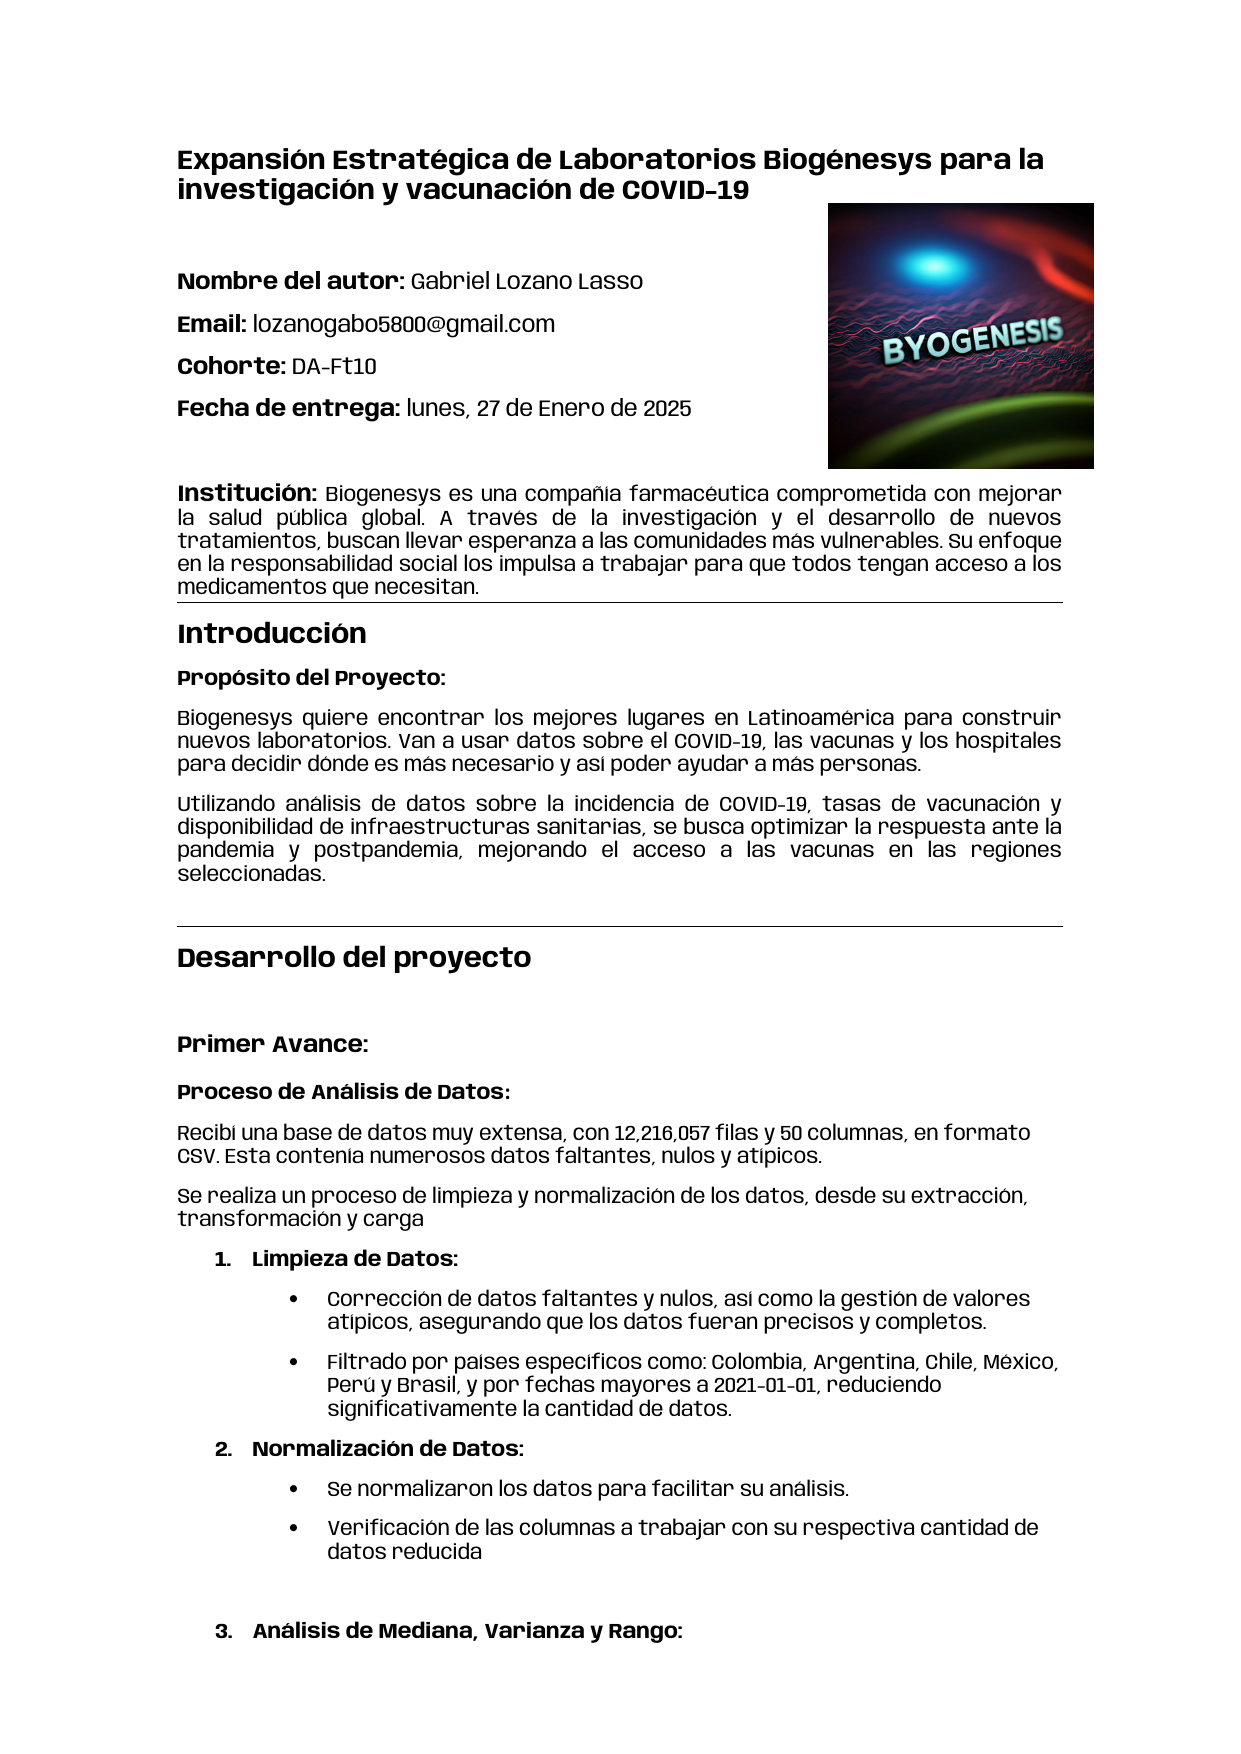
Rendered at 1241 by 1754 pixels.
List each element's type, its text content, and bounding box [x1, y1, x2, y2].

list Filtrado por países específicos como: Colombia, Argentina, Chile, México, Perú y Brasil, y por fechas mayores a 2021-01-01, reduciendo significativamente la cantidad de datos. [290, 1353, 1063, 1421]
list Análisis de Mediana, Varianza y Rango: [215, 1622, 1063, 1644]
subtitle Desarrollo del proyecto [177, 946, 1063, 973]
text Recibí una base de datos muy extensa, con 12,216,057 filas y 50 columnas, en formato CSV. Esta contenía numerosos datos faltantes, nulos y atípicos. [177, 1124, 1063, 1169]
text Propósito del Proyecto: [177, 668, 1063, 690]
list Verificación de las columnas a trabajar con su respectiva cantidad de datos reducida [290, 1519, 1063, 1564]
text Fecha de entrega: lunes, 27 de Enero de 2025 [177, 398, 828, 422]
text Email: lozanogabo5800@gmail.com [177, 314, 828, 338]
list Se normalizaron los datos para facilitar su análisis. [290, 1479, 1063, 1501]
text Nombre del autor: Gabriel Lozano Lasso [177, 272, 828, 295]
text Biogenesys quiere encontrar los mejores lugares en Latinoamérica para construir nuevos laboratorios. Van a usar datos sobre el COVID-19, las vacunas y los hospitales para decidir dónde es más necesario y así poder ayudar a más personas. [177, 708, 1063, 776]
subtitle Primer Avance: [177, 1035, 1063, 1058]
subtitle Introducción [177, 622, 1063, 650]
text Proceso de Análisis de Datos: [177, 1077, 1063, 1105]
list Limpieza de Datos: [215, 1250, 1063, 1272]
picture [828, 203, 1094, 469]
text Institución: Biogenesys es una compañía farmacéutica comprometida con mejorar la salud pública global. A través de la investigación y el desarrollo de nuevos tratamientos, buscan llevar esperanza a las comunidades más vulnerables. Su enfoque en la responsabilidad social los impulsa a trabajar para que todos tengan acceso a los medicamentos que necesitan. [177, 483, 1063, 602]
list Normalización de Datos: [215, 1439, 1063, 1461]
text Se realiza un proceso de limpieza y normalización de los datos, desde su extracción, transformación y carga [177, 1187, 1063, 1232]
text Cohorte: DA-Ft10 [177, 356, 828, 380]
list Corrección de datos faltantes y nulos, así como la gestión de valores atípicos, asegurando que los datos fueran precisos y completos. [290, 1290, 1063, 1335]
text Utilizando análisis de datos sobre la incidencia de COVID-19, tasas de vacunación y disponibilidad de infraestructuras sanitarias, se busca optimizar la respuesta ante la pandemia y postpandemia, mejorando el acceso a las vacunas en las regiones seleccionadas. [177, 795, 1063, 886]
text Expansión Estratégica de Laboratorios Biogénesys para la investigación y vacunación de COVID-19 [177, 148, 1063, 206]
